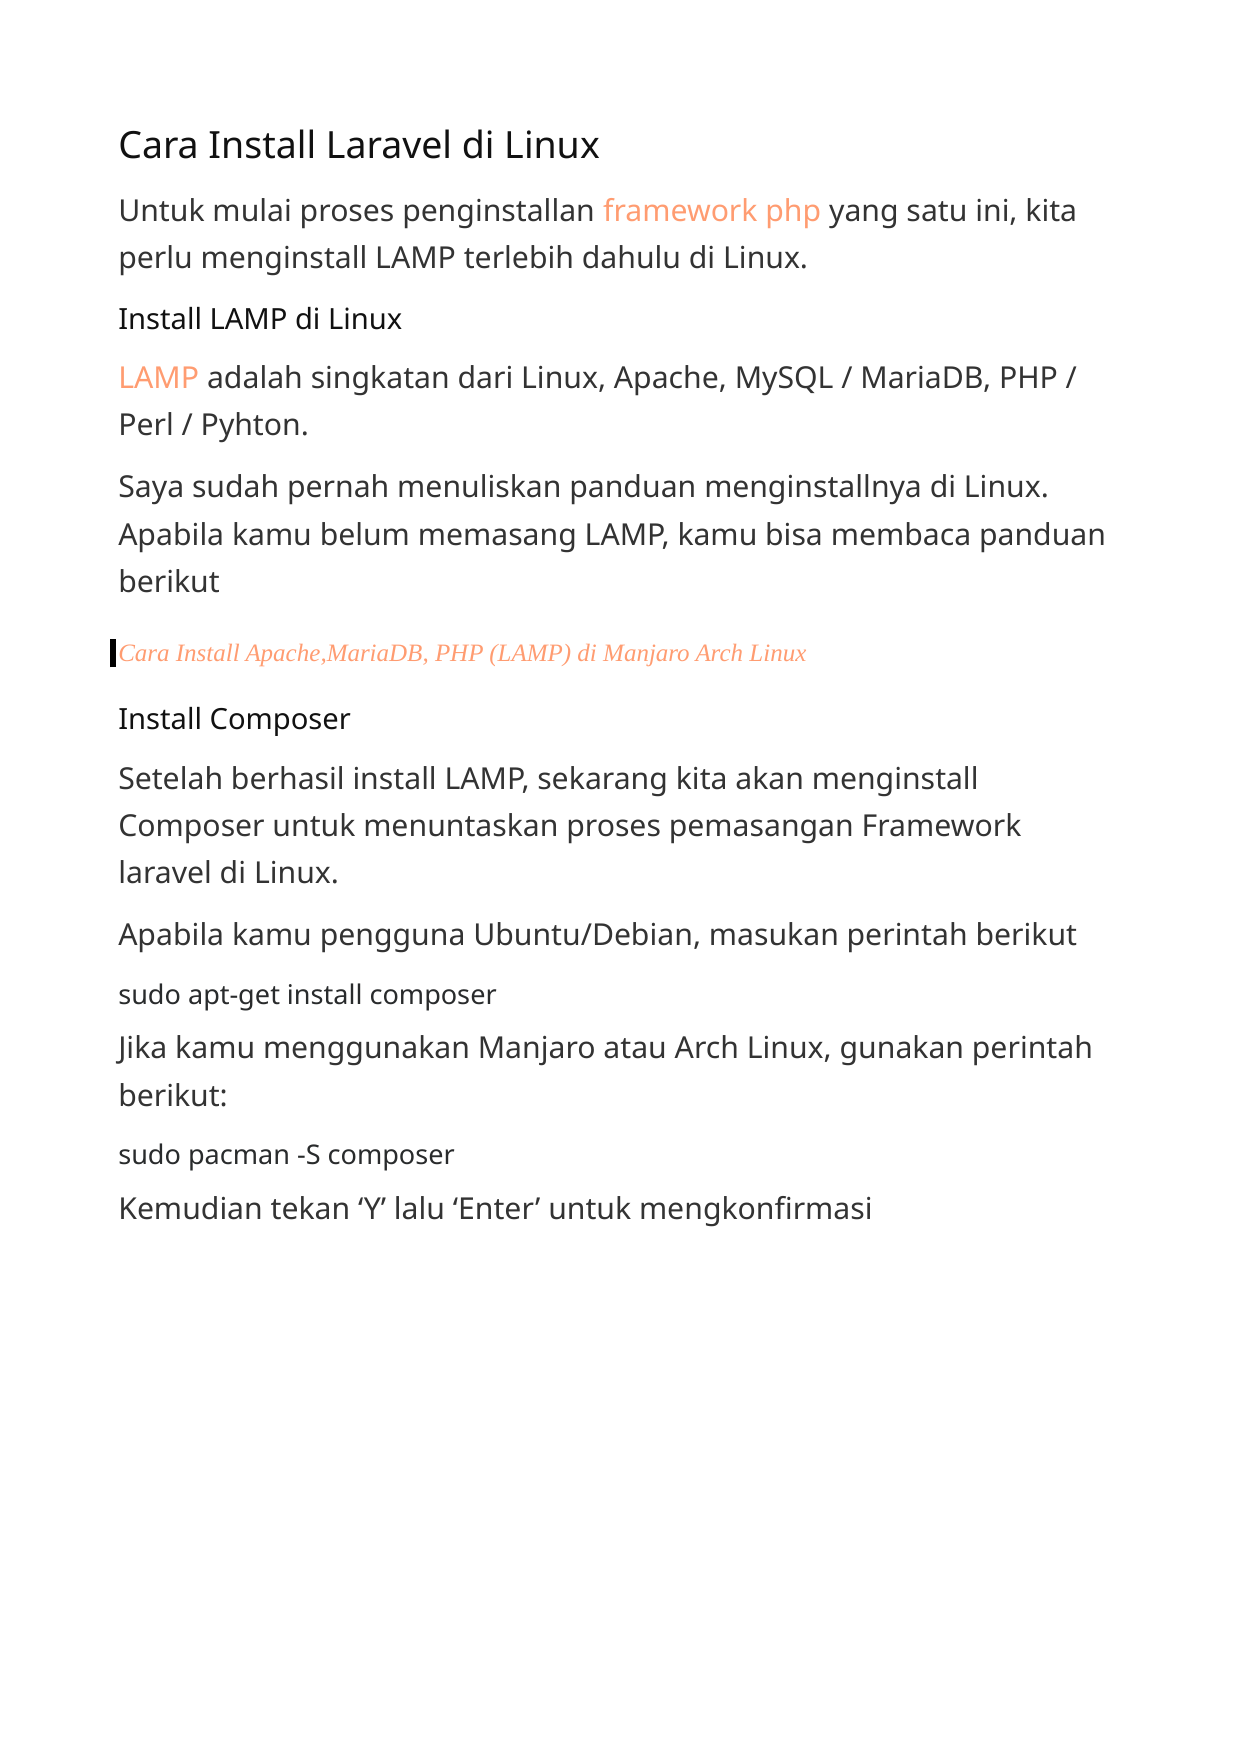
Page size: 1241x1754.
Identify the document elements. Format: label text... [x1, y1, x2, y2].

text Jika kamu menggunakan Manjaro atau Arch Linux, gunakan perintah berikut: [118, 1027, 1122, 1115]
subtitle Install LAMP di Linux [118, 298, 1122, 338]
text sudo apt-get install composer [118, 975, 1122, 1012]
text Setelah berhasil install LAMP, sekarang kita akan menginstall Composer untuk menuntaskan proses pemasangan Framework laravel di Linux. [118, 757, 1122, 892]
subtitle Cara Install Laravel di Linux [118, 118, 1122, 169]
subtitle Install Composer [118, 698, 1122, 738]
text Saya sudah pernah menuliskan panduan menginstallnya di Linux. Apabila kamu belum memasang LAMP, kamu bisa membaca panduan berikut [118, 465, 1122, 601]
text sudo pacman -S composer [118, 1136, 1122, 1173]
text Apabila kamu pengguna Ubuntu/Debian, masukan perintah berikut [118, 913, 1122, 954]
text Untuk mulai proses penginstallan framework php yang satu ini, kita perlu menginstall LAMP terlebih dahulu di Linux. [118, 189, 1122, 277]
text LAMP adalah singkatan dari Linux, Apache, MySQL / MariaDB, PHP / Perl / Pyhton. [118, 356, 1122, 445]
text Cara Install Apache,MariaDB, PHP (LAMP) di Manjaro Arch Linux [110, 638, 1122, 667]
text Kemudian tekan ‘Y’ lalu ‘Enter’ untuk mengkonfirmasi [118, 1187, 1122, 1228]
